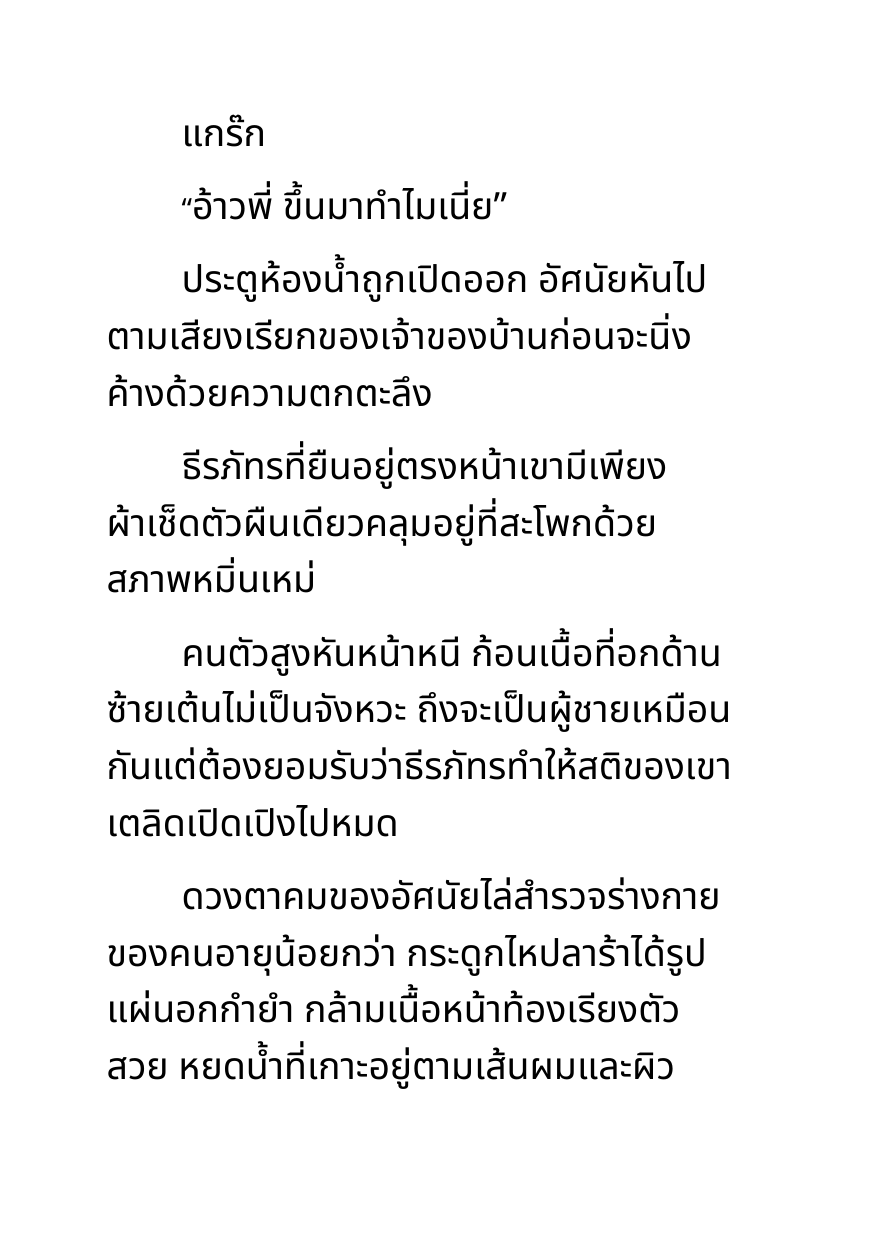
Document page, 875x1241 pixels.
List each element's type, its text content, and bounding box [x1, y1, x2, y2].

text คนตัวสูงหันหน้าหนี ก้อนเนื้อที่อกด้านซ้ายเต้นไม่เป็นจังหวะ ถึงจะเป็นผู้ชายเหมือนกันแต่ต้องยอมรับว่าธีรภัทรทำให้สติของเขาเตลิดเปิดเปิงไปหมด [106, 626, 738, 853]
text “อ้าวพี่ ขึ้นมาทำไมเนี่ย” [106, 180, 738, 236]
text ธีรภัทรที่ยืนอยู่ตรงหน้าเขามีเพียงผ้าเช็ดตัวผืนเดียวคลุมอยู่ที่สะโพกด้วยสภาพหมิ่นเหม่ [106, 440, 738, 610]
text ประตูห้องน้ำถูกเปิดออก อัศนัยหันไปตามเสียงเรียกของเจ้าของบ้านก่อนจะนิ่งค้างด้วยความตกตะลึง [106, 253, 738, 423]
text แกร๊ก [106, 106, 738, 163]
